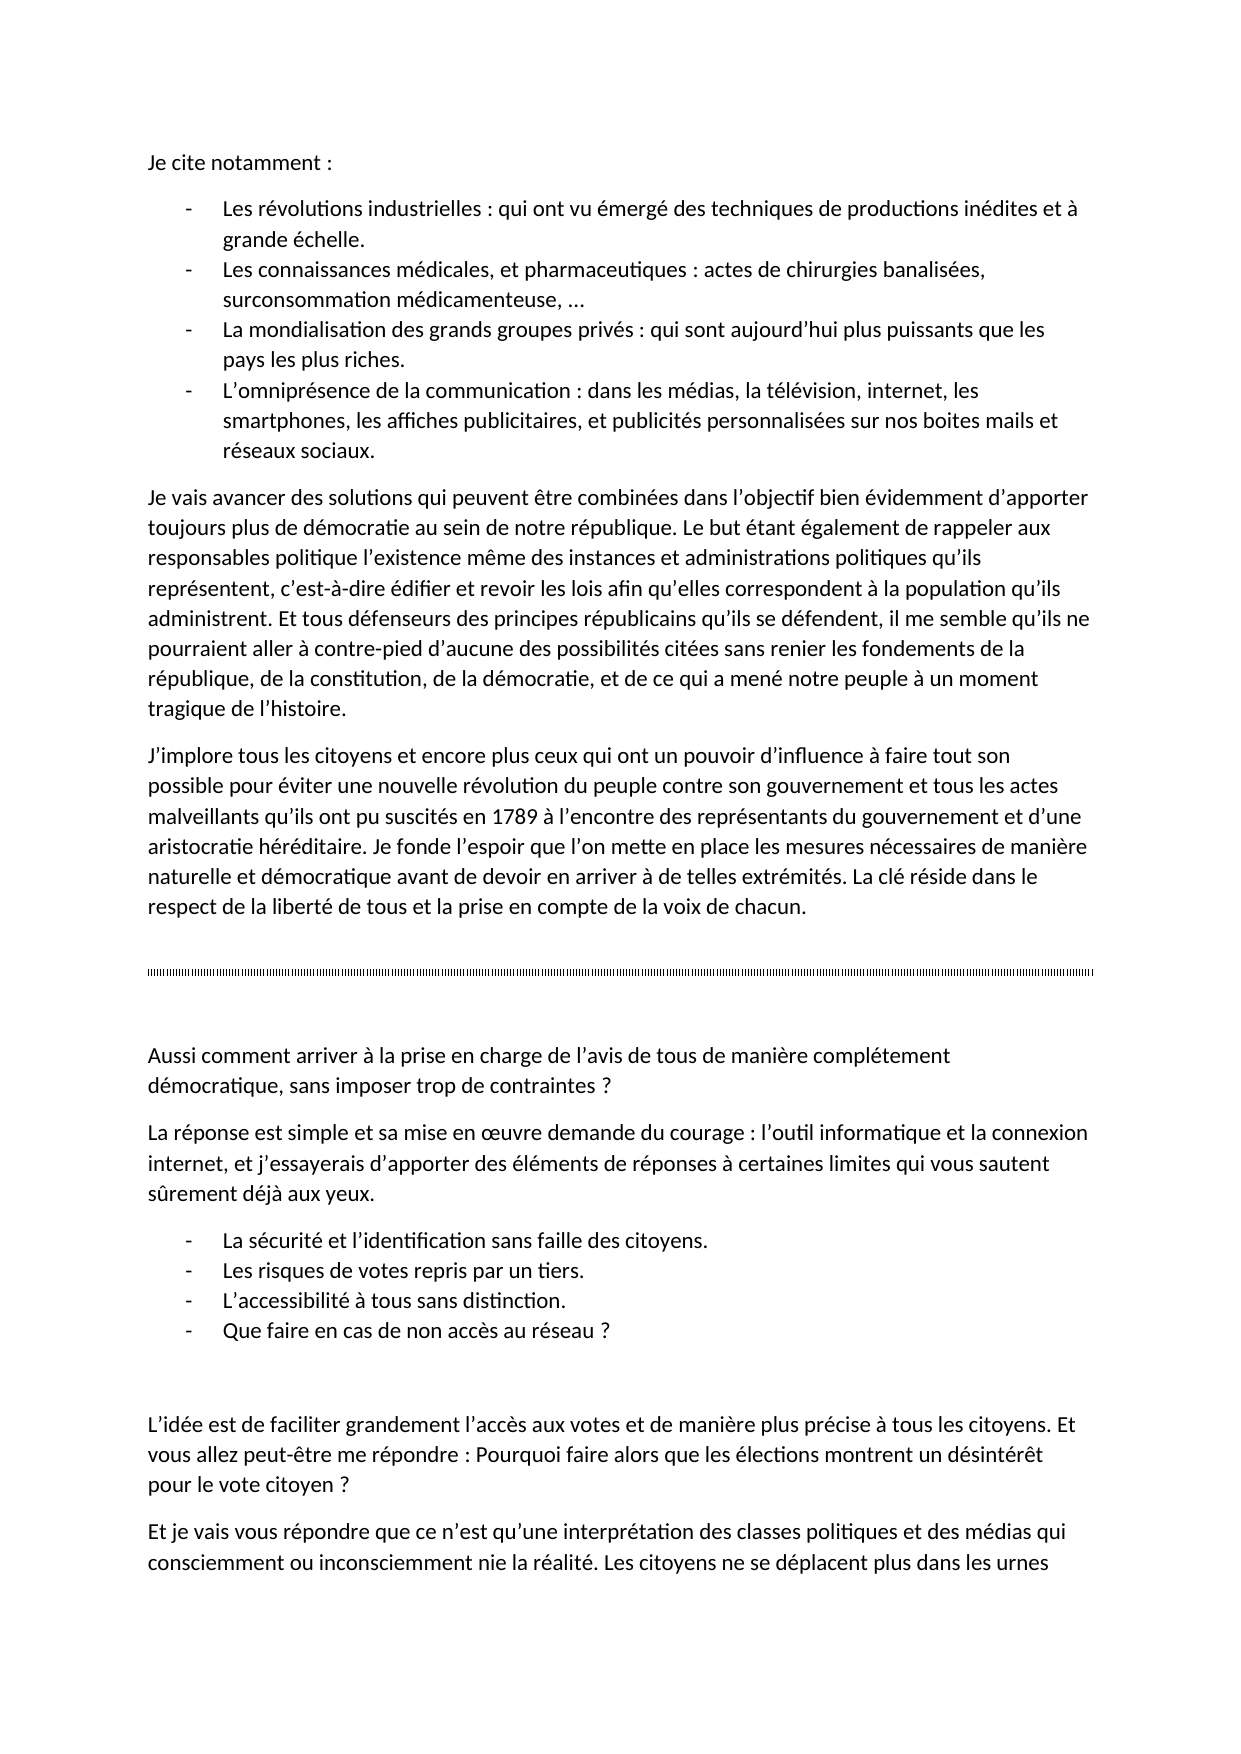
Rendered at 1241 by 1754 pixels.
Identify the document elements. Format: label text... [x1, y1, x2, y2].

list Que faire en cas de non accès au réseau ? [185, 1316, 1093, 1344]
text Je cite notamment : [148, 148, 1093, 176]
list La mondialisation des grands groupes privés : qui sont aujourd’hui plus puissants que les pays les plus riches. [185, 315, 1093, 373]
list Les révolutions industrielles : qui ont vu émergé des techniques de productions inédites et à grande échelle. [185, 194, 1093, 253]
text La réponse est simple et sa mise en œuvre demande du courage : l’outil informatique et la connexion internet, et j’essayerais d’apporter des éléments de réponses à certaines limites qui vous sautent sûrement déjà aux yeux. [148, 1118, 1093, 1207]
text Je vais avancer des solutions qui peuvent être combinées dans l’objectif bien évidemment d’apporter toujours plus de démocratie au sein de notre république. Le but étant également de rappeler aux responsables politique l’existence même des instances et administrations politiques qu’ils représentent, c’est-à-dire édifier et revoir les lois afin qu’elles correspondent à la population qu’ils administrent. Et tous défenseurs des principes républicains qu’ils se défendent, il me semble qu’ils ne pourraient aller à contre-pied d’aucune des possibilités citées sans renier les fondements de la république, de la constitution, de la démocratie, et de ce qui a mené notre peuple à un moment tragique de l’histoire. [148, 483, 1093, 722]
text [148, 1517, 1093, 1576]
text J’implore tous les citoyens et encore plus ceux qui ont un pouvoir d’influence à faire tout son possible pour éviter une nouvelle révolution du peuple contre son gouvernement et tous les actes malveillants qu’ils ont pu suscités en 1789 à l’encontre des représentants du gouvernement et d’une aristocratie héréditaire. Je fonde l’espoir que l’on mette en place les mesures nécessaires de manière naturelle et démocratique avant de devoir en arriver à de telles extrémités. La clé réside dans le respect de la liberté de tous et la prise en compte de la voix de chacun. [148, 741, 1093, 920]
text L’idée est de faciliter grandement l’accès aux votes et de manière plus précise à tous les citoyens. Et vous allez peut-être me répondre : Pourquoi faire alors que les élections montrent un désintérêt pour le vote citoyen ? [148, 1410, 1093, 1498]
list L’accessibilité à tous sans distinction. [185, 1286, 1093, 1314]
text Aussi comment arriver à la prise en charge de l’avis de tous de manière complétement démocratique, sans imposer trop de contraintes ? [148, 1041, 1093, 1099]
list Les connaissances médicales, et pharmaceutiques : actes de chirurgies banalisées, surconsommation médicamenteuse, ... [185, 255, 1093, 313]
list Les risques de votes repris par un tiers. [185, 1256, 1093, 1284]
list L’omniprésence de la communication : dans les médias, la télévision, internet, les smartphones, les affiches publicitaires, et publicités personnalisées sur nos boites mails et réseaux sociaux. [185, 376, 1093, 464]
list La sécurité et l’identification sans faille des citoyens. [185, 1226, 1093, 1254]
